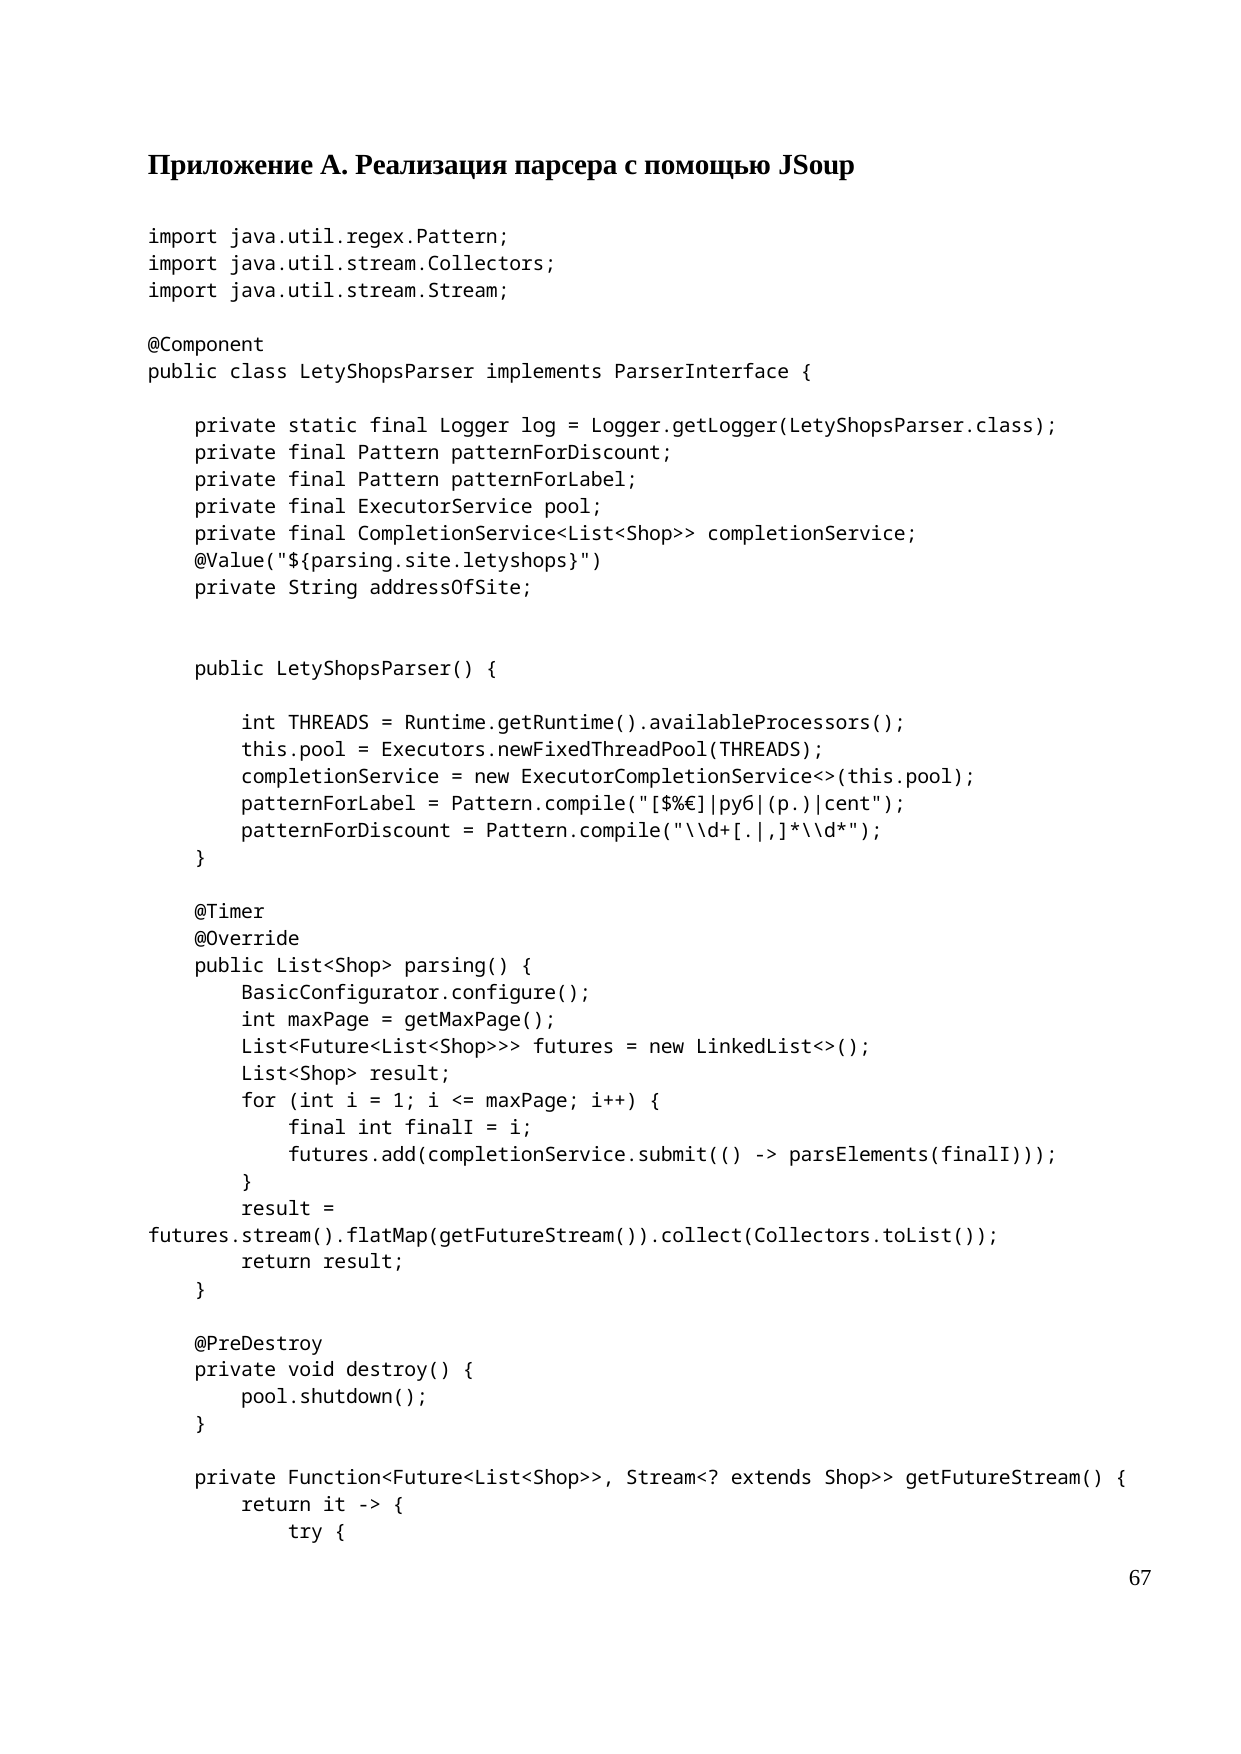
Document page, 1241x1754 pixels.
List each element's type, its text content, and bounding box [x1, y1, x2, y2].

text import java.util.stream.Stream; [148, 277, 1152, 303]
text @Component [148, 331, 1152, 357]
text List<Shop> result; [148, 1059, 1152, 1086]
text } [148, 843, 1152, 870]
text private static final Logger log = Logger.getLogger(LetyShopsParser.class); [148, 411, 1152, 438]
text @Override [148, 924, 1152, 951]
text @Value("${parsing.site.letyshops}") [148, 546, 1152, 573]
text private final CompletionService<List<Shop>> completionService; [148, 519, 1152, 546]
text pool.shutdown(); [148, 1383, 1152, 1410]
text private final Pattern patternForLabel; [148, 465, 1152, 492]
text import java.util.regex.Pattern; [148, 223, 1152, 249]
text BasicConfigurator.configure(); [148, 978, 1152, 1005]
text } [148, 1275, 1152, 1302]
text patternForLabel = Pattern.compile("[$%€]|руб|(р.)|cent"); [148, 789, 1152, 816]
text private final ExecutorService pool; [148, 492, 1152, 519]
text int maxPage = getMaxPage(); [148, 1005, 1152, 1032]
text return result; [148, 1248, 1152, 1275]
text futures.add(completionService.submit(() -> parsElements(finalI))); [148, 1140, 1152, 1167]
text public LetyShopsParser() { [148, 654, 1152, 681]
text @Timer [148, 897, 1152, 924]
subtitle Приложение А. Реализация парсера с помощью JSoup [148, 147, 1152, 181]
text this.pool = Executors.newFixedThreadPool(THREADS); [148, 735, 1152, 762]
text final int finalI = i; [148, 1113, 1152, 1140]
text return it -> { [148, 1491, 1152, 1518]
text patternForDiscount = Pattern.compile("\\d+[.|,]*\\d*"); [148, 816, 1152, 843]
text for (int i = 1; i <= maxPage; i++) { [148, 1086, 1152, 1113]
text private Function<Future<List<Shop>>, Stream<? extends Shop>> getFutureStream() { [148, 1464, 1152, 1491]
text int THREADS = Runtime.getRuntime().availableProcessors(); [148, 708, 1152, 735]
text completionService = new ExecutorCompletionService<>(this.pool); [148, 762, 1152, 789]
text List<Future<List<Shop>>> futures = new LinkedList<>(); [148, 1032, 1152, 1059]
text private final Pattern patternForDiscount; [148, 438, 1152, 465]
text @PreDestroy [148, 1329, 1152, 1356]
text private void destroy() { [148, 1356, 1152, 1383]
text try { [148, 1518, 1152, 1544]
text } [148, 1410, 1152, 1437]
text } [148, 1167, 1152, 1194]
text public class LetyShopsParser implements ParserInterface { [148, 357, 1152, 384]
text public List<Shop> parsing() { [148, 951, 1152, 978]
text import java.util.stream.Collectors; [148, 249, 1152, 277]
text private String addressOfSite; [148, 573, 1152, 600]
text result = futures.stream().flatMap(getFutureStream()).collect(Collectors.toList()); [148, 1194, 1152, 1248]
